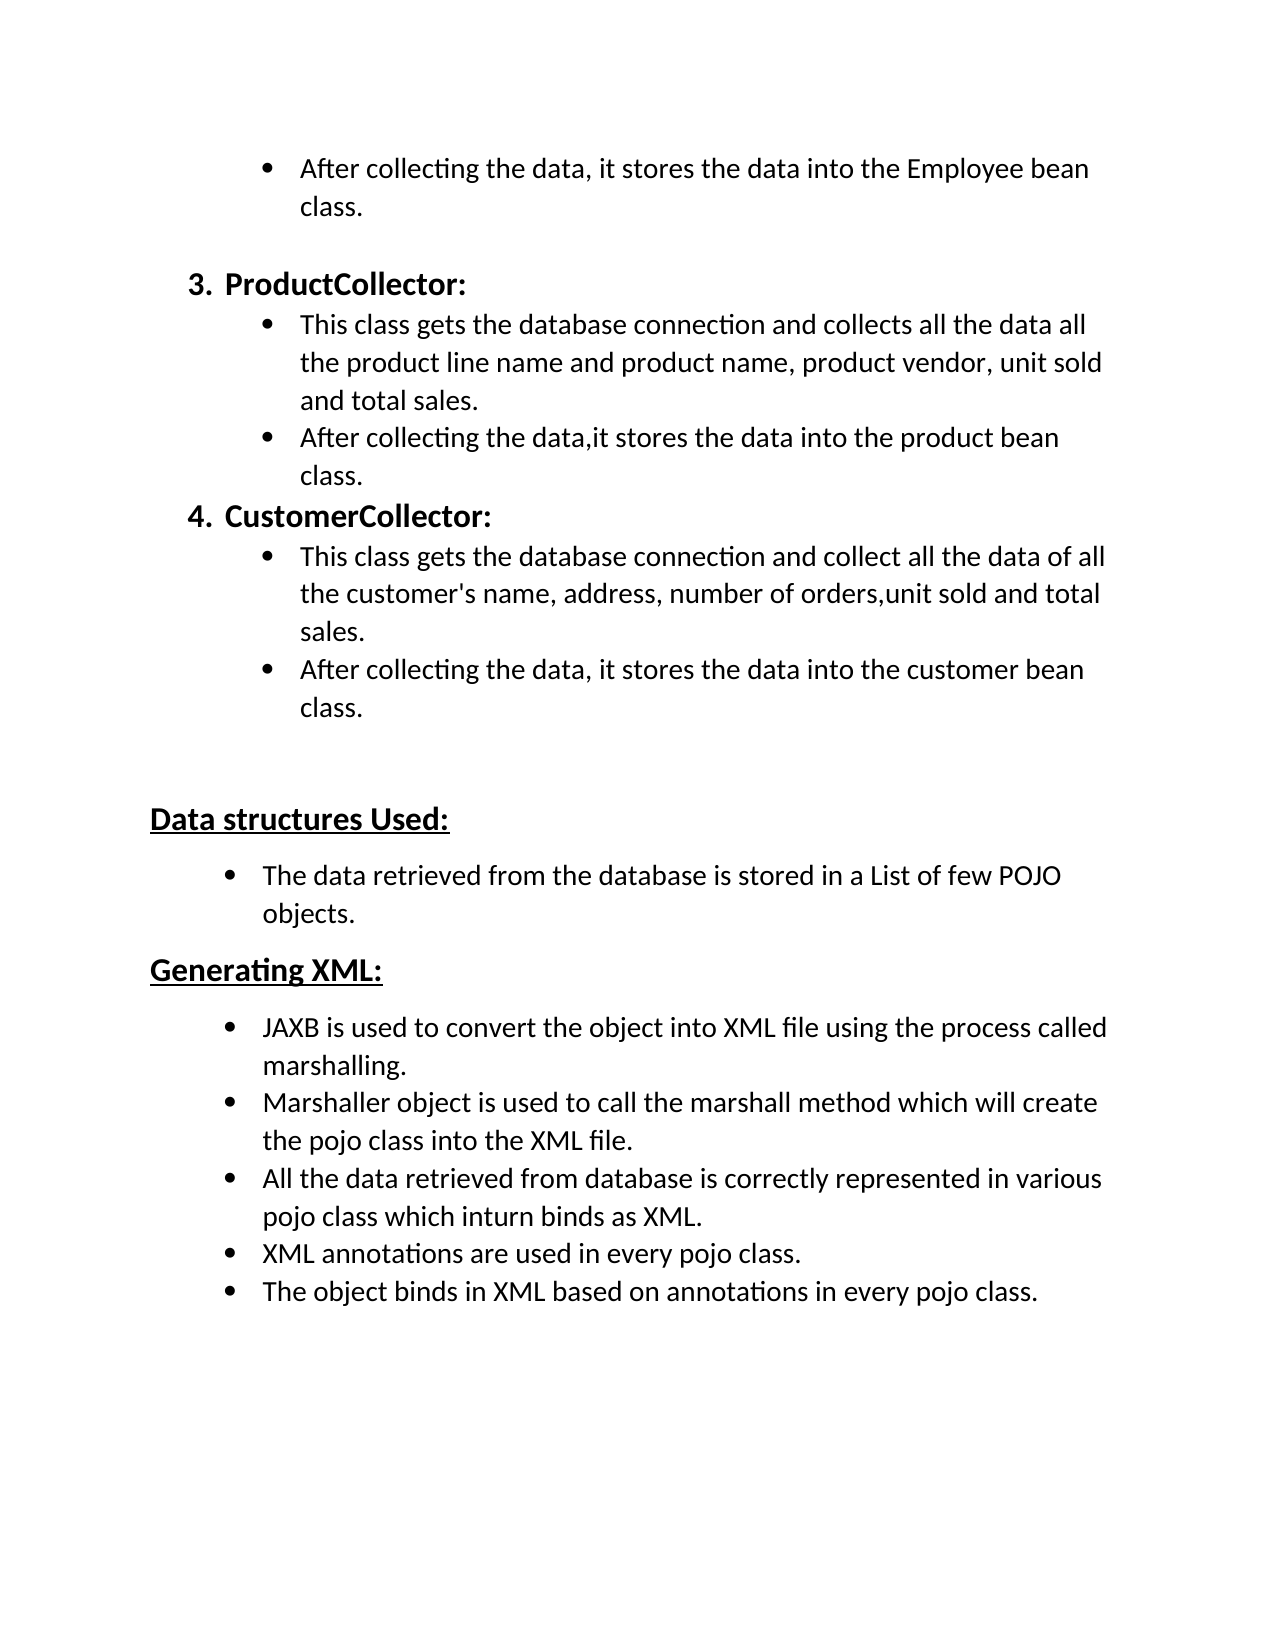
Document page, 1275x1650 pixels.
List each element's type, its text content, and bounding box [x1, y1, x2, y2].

text Generating XML: [150, 949, 1125, 990]
list This class gets the database connection and collect all the data of all the customer's name, address, number of orders,unit sold and total sales. [262, 538, 1125, 649]
list After collecting the data, it stores the data into the customer bean class. [262, 651, 1125, 724]
list The object binds in XML based on annotations in every pojo class. [225, 1273, 1125, 1309]
list JAXB is used to convert the object into XML file using the process called marshalling. [225, 1009, 1125, 1082]
list Marshaller object is used to call the marshall method which will create the pojo class into the XML file. [225, 1084, 1125, 1158]
list ProductCollector: [187, 263, 1125, 304]
list After collecting the data,it stores the data into the product bean class. [262, 419, 1125, 493]
text Data structures Used: [150, 797, 1125, 838]
list CustomerCollector: [187, 495, 1125, 536]
list The data retrieved from the database is stored in a List of few POJO objects. [225, 857, 1125, 931]
list XML annotations are used in every pojo class. [225, 1235, 1125, 1271]
list After collecting the data, it stores the data into the Employee bean class. [262, 150, 1125, 223]
list All the data retrieved from database is correctly represented in various pojo class which inturn binds as XML. [225, 1160, 1125, 1233]
list This class gets the database connection and collects all the data all the product line name and product name, product vendor, unit sold and total sales. [262, 306, 1125, 417]
